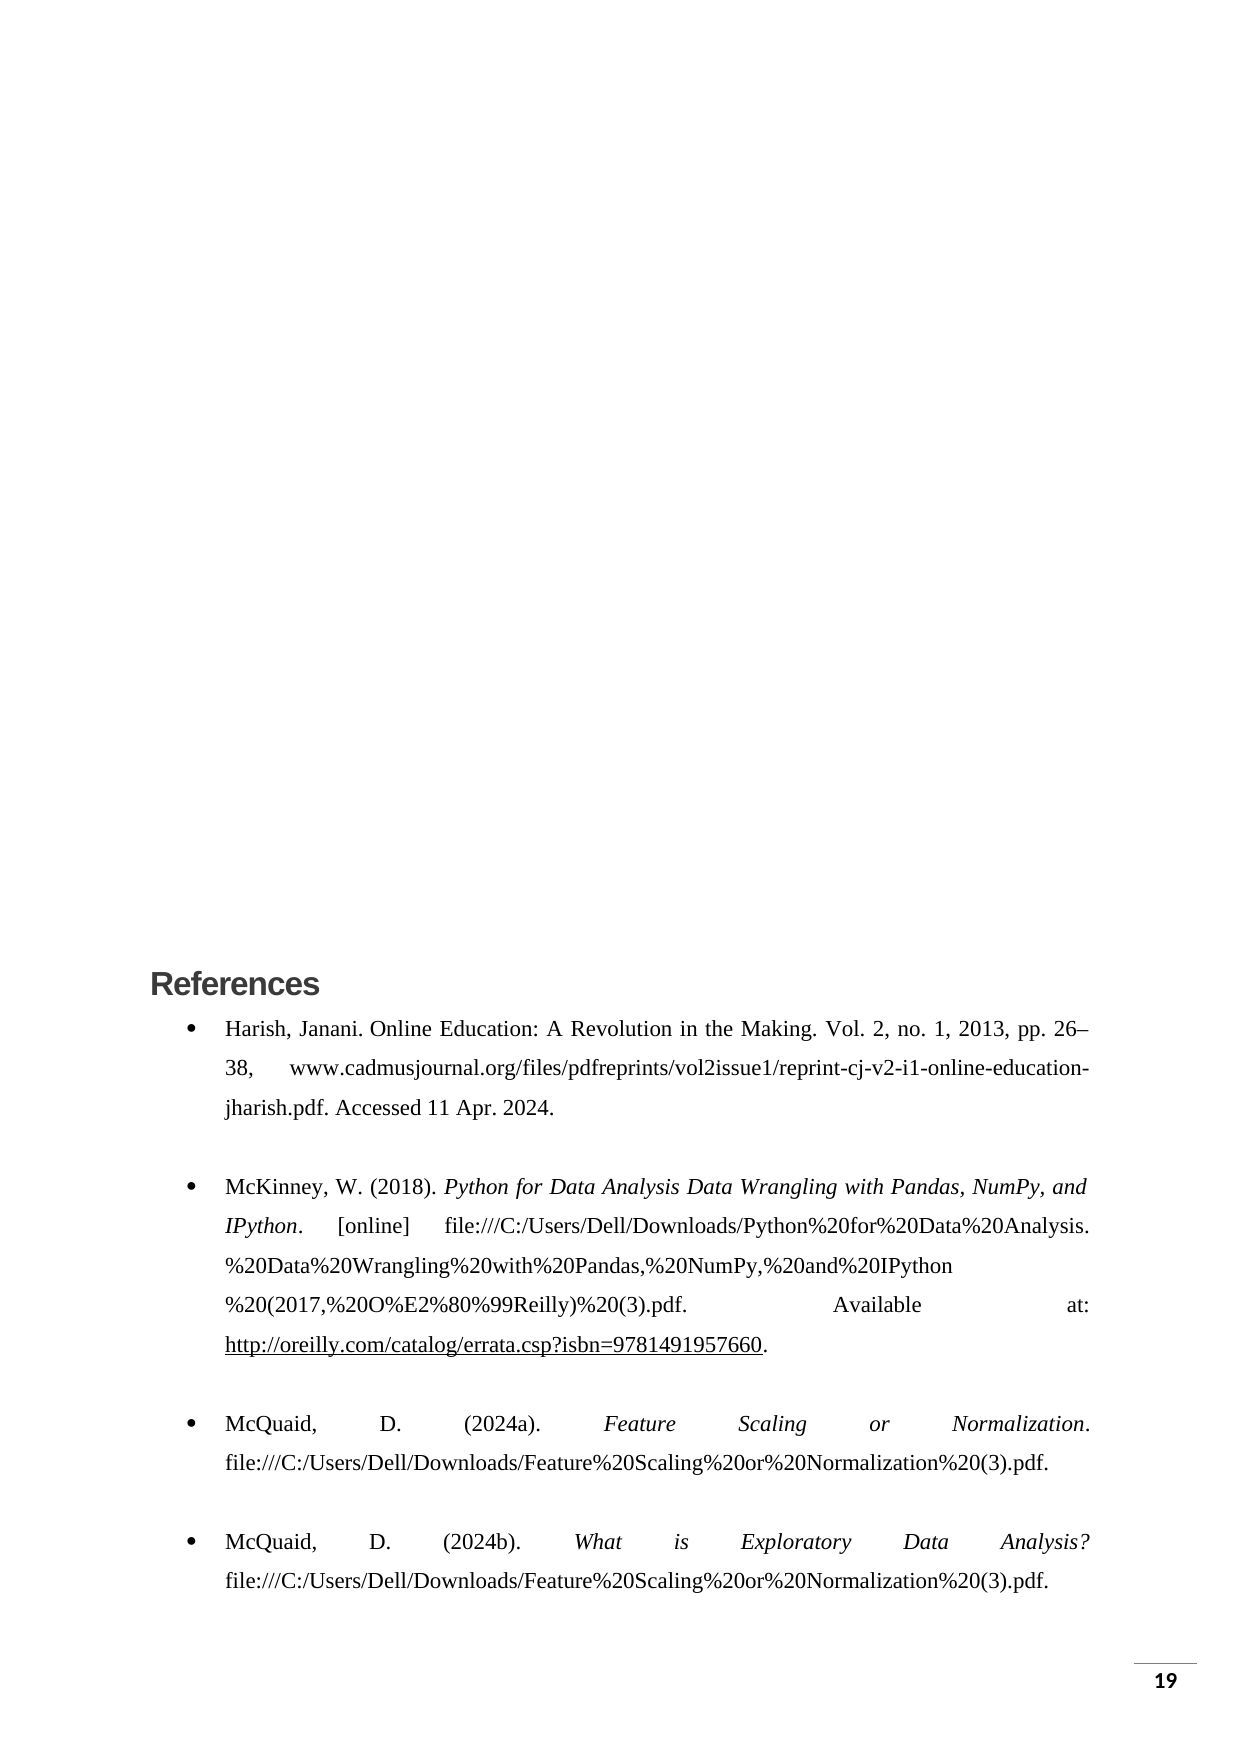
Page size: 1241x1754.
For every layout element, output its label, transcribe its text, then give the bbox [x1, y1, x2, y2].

subtitle References [150, 964, 1090, 1002]
list Harish, Janani. Online Education: A Revolution in the Making. Vol. 2, no. 1, 2013, pp. 26–38, www.cadmusjournal.org/files/pdfreprints/vol2issue1/reprint-cj-v2-i1-online-education-jharish.pdf. Accessed 11 Apr. 2024. [187, 1015, 1090, 1120]
list McQuaid, D. (2024a). Feature Scaling or Normalization. file:///C:/Users/Dell/Downloads/Feature%20Scaling%20or%20Normalization%20(3).pdf. [187, 1409, 1090, 1475]
list McQuaid, D. (2024b). What is Exploratory Data Analysis? file:///C:/Users/Dell/Downloads/Feature%20Scaling%20or%20Normalization%20(3).pdf. [187, 1528, 1090, 1594]
list McKinney, W. (2018). Python for Data Analysis Data Wrangling with Pandas, NumPy, and IPython. [online] file:///C:/Users/Dell/Downloads/Python%20for%20Data%20Analysis.%20Data%20Wrangling%20with%20Pandas,%20NumPy,%20and%20IPython%20(2017,%20O%E2%80%99Reilly)%20(3).pdf. Available at: http://oreilly.com/catalog/errata.csp?isbn=9781491957660. [187, 1173, 1090, 1357]
